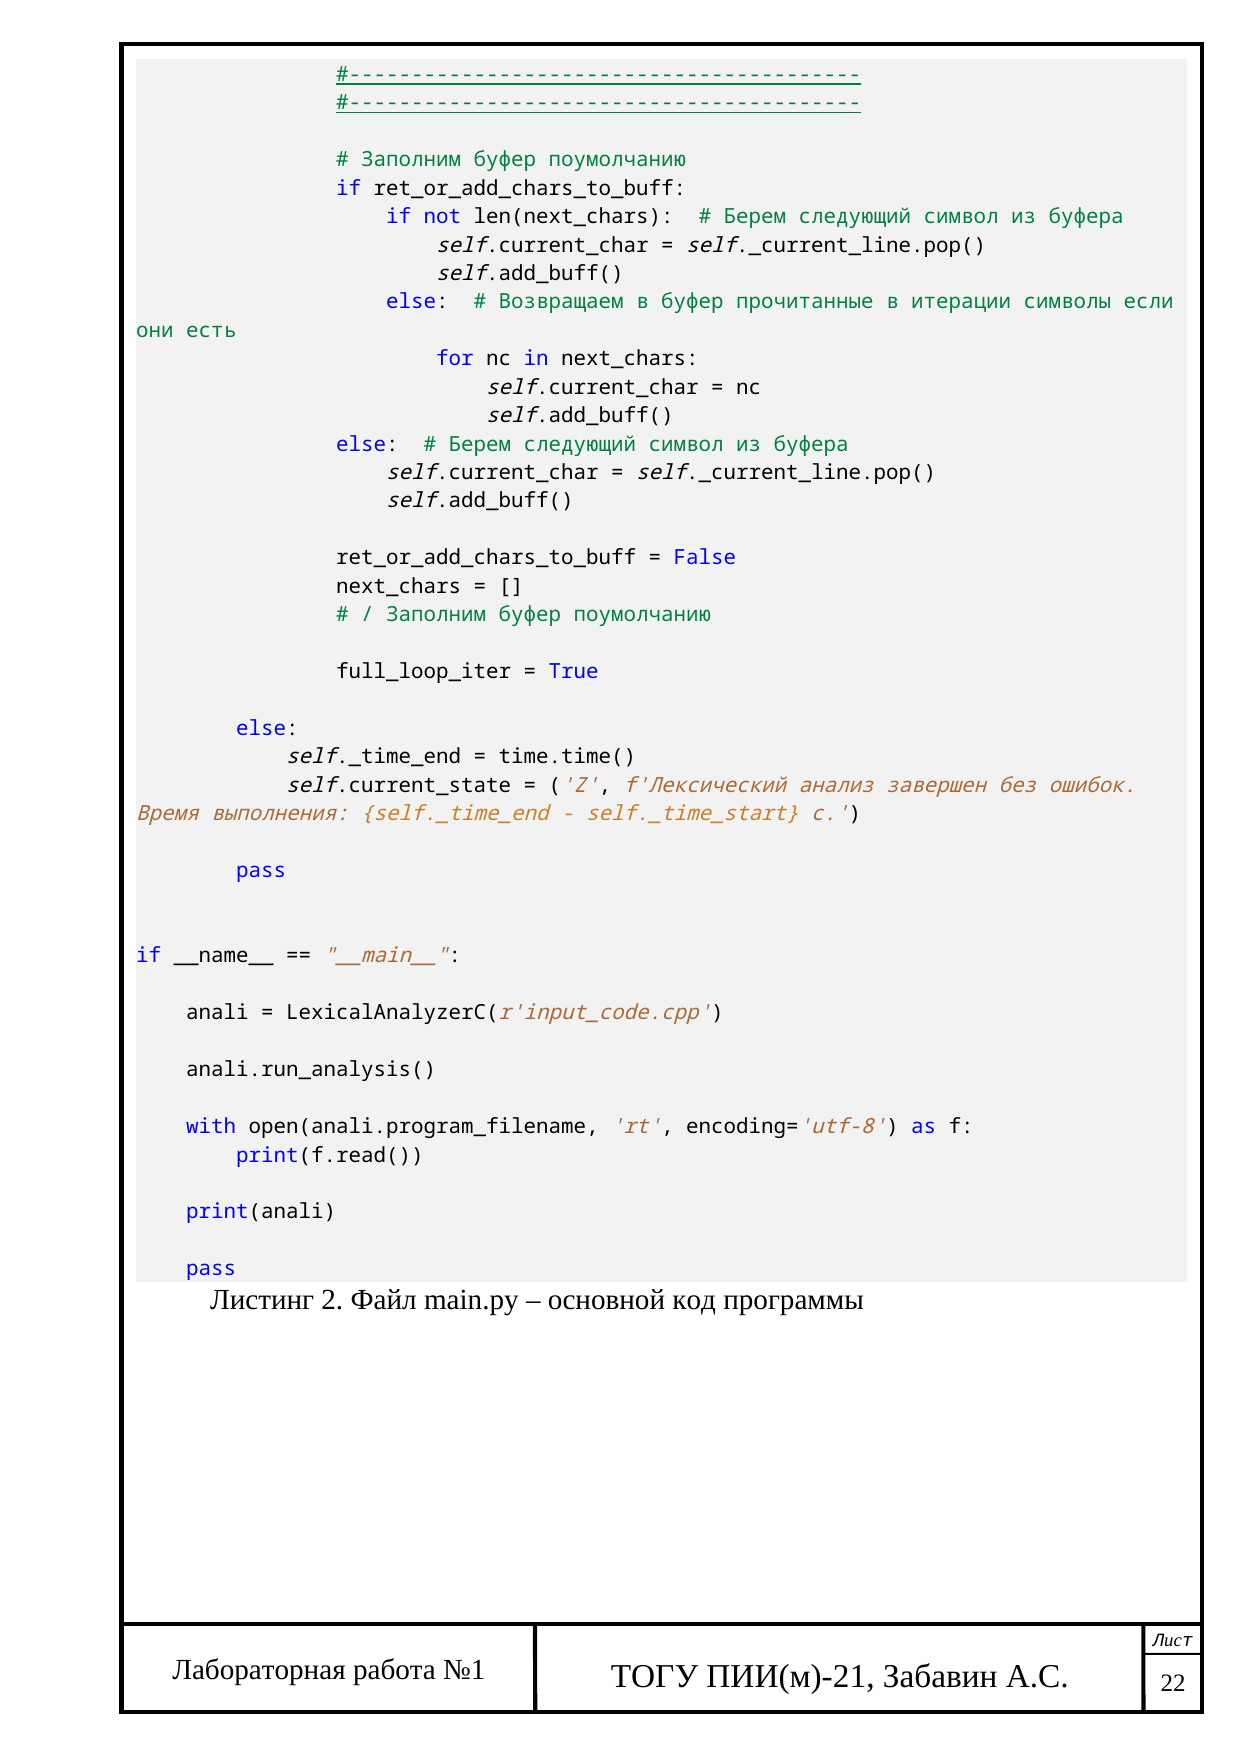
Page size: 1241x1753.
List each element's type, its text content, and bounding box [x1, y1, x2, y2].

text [136, 87, 1187, 116]
text self.current_char = self._current_line.pop() [136, 457, 1187, 486]
text anali.run_analysis() [136, 1054, 1187, 1083]
text # / Заполним буфер поумолчанию [136, 599, 1187, 628]
text ret_or_add_chars_to_buff = False [136, 542, 1187, 571]
text self.current_state = ('Z', f'Лексический анализ завершен без ошибок. Время выполнения: {self._time_end - self._time_start} с.') [136, 770, 1187, 827]
text if not len(next_chars): # Берем следующий символ из буфера [136, 201, 1187, 230]
text self.add_buff() [136, 486, 1187, 514]
text next_chars = [] [136, 571, 1187, 599]
text full_loop_iter = True [136, 656, 1187, 685]
text for nc in next_chars: [136, 343, 1187, 372]
text self.add_buff() [136, 258, 1187, 287]
text if __name__ == "__main__": [136, 941, 1187, 969]
text else: # Берем следующий символ из буфера [136, 429, 1187, 457]
text self.current_char = self._current_line.pop() [136, 230, 1187, 258]
text anali = LexicalAnalyzerC(r'input_code.cpp') [136, 997, 1187, 1026]
text print(f.read()) [136, 1140, 1187, 1168]
text else: [136, 713, 1187, 742]
text self.add_buff() [136, 400, 1187, 429]
text pass [136, 1253, 1187, 1282]
text with open(anali.program_filename, 'rt', encoding='utf-8') as f: [136, 1111, 1187, 1140]
text print(anali) [136, 1197, 1187, 1225]
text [136, 59, 1187, 87]
text self.current_char = nc [136, 372, 1187, 400]
text if ret_or_add_chars_to_buff: [136, 173, 1187, 201]
text else: # Возвращаем в буфер прочитанные в итерации символы если они есть [136, 287, 1187, 343]
text pass [136, 855, 1187, 884]
text Листинг 2. Файл main.py – основной код программы [136, 1282, 1187, 1315]
text # Заполним буфер поумолчанию [136, 144, 1187, 173]
text self._time_end = time.time() [136, 742, 1187, 770]
